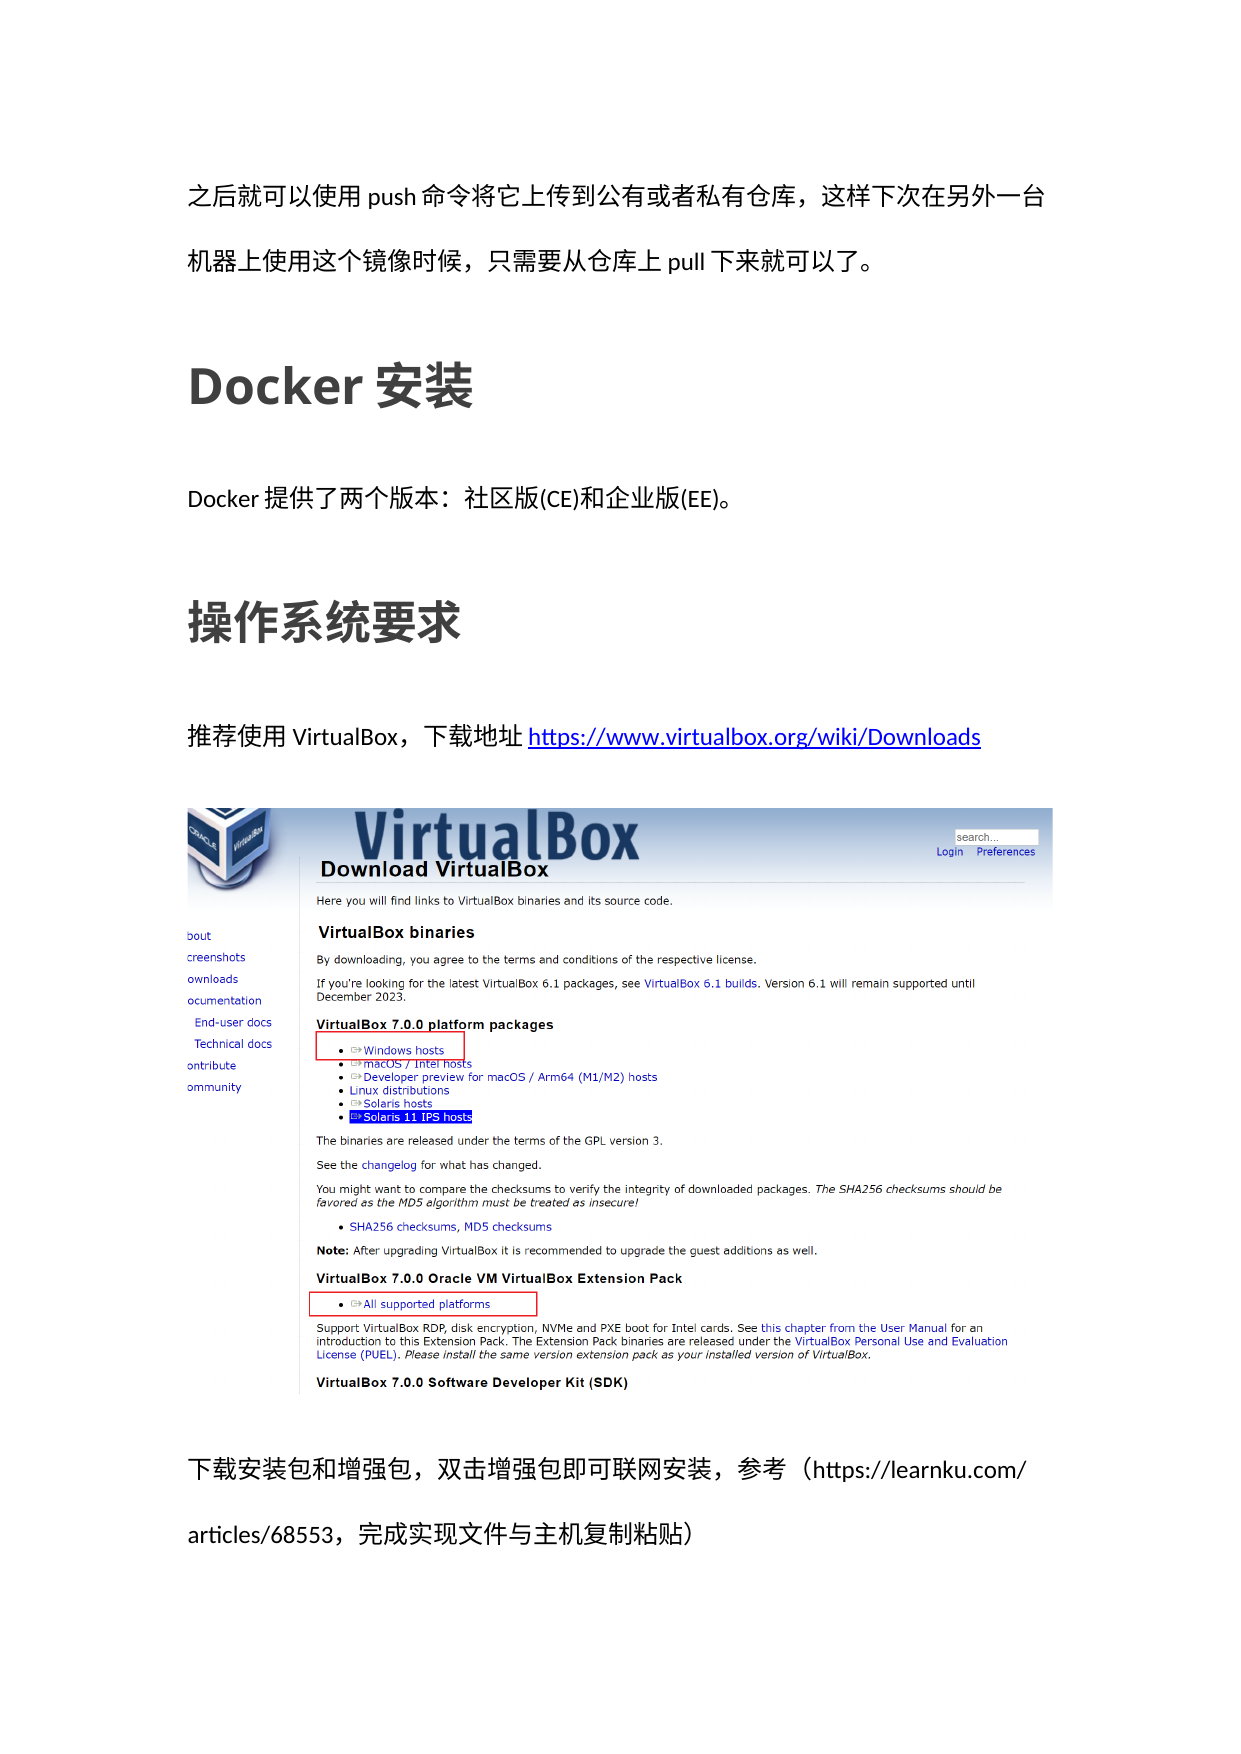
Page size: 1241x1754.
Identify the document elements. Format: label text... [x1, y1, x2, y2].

text 下载安装包和增强包，双击增强包即可联网安装，参考（https://learnku.com/articles/68553，完成实现文件与主机复制粘贴） [187, 1435, 1053, 1565]
text Docker提供了两个版本：社区版(CE)和企业版(EE)。 [187, 464, 1053, 529]
text 推荐使用VirtualBox，下载地址https://www.virtualbox.org/wiki/Downloads [187, 702, 1053, 767]
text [187, 162, 1053, 292]
subtitle 操作系统要求 [187, 571, 1053, 669]
subtitle Docker安装 [187, 334, 1053, 431]
picture [187, 808, 1053, 1394]
